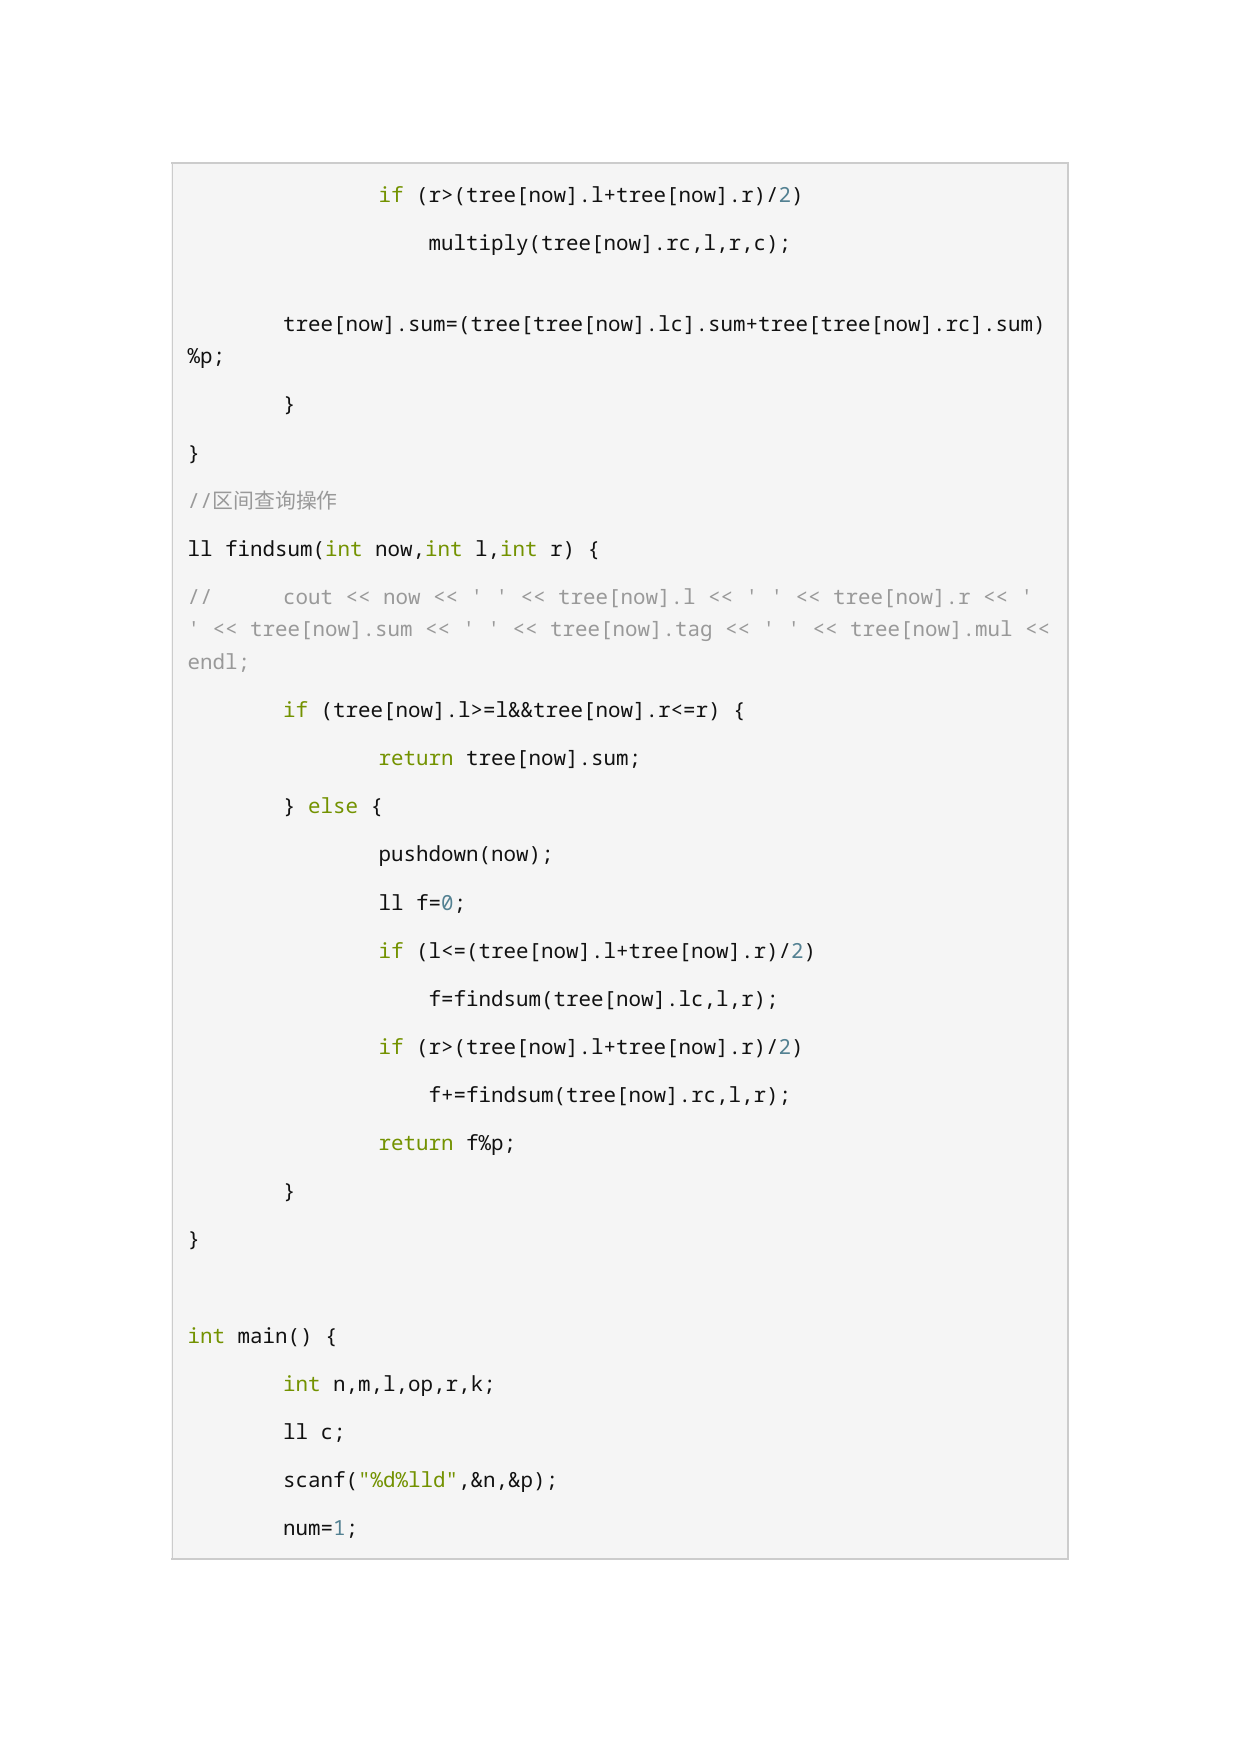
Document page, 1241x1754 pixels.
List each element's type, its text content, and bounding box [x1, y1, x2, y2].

text } [173, 1206, 1067, 1254]
text int main() { [173, 1303, 1067, 1351]
text return tree[now].sum; [173, 725, 1067, 773]
text multiply(tree[now].rc,l,r,c); [173, 210, 1067, 258]
text } [173, 1158, 1067, 1206]
text ll c; [173, 1399, 1067, 1447]
text if (tree[now].l>=l&&tree[now].r<=r) { [173, 677, 1067, 725]
text scanf("%d%lld",&n,&p); [173, 1447, 1067, 1495]
text if (l<=(tree[now].l+tree[now].r)/2) [173, 918, 1067, 966]
text return f%p; [173, 1110, 1067, 1158]
text //区间查询操作 [173, 468, 1067, 516]
text int n,m,l,op,r,k; [173, 1351, 1067, 1399]
text if (r>(tree[now].l+tree[now].r)/2) [173, 164, 1067, 210]
text f=findsum(tree[now].lc,l,r); [173, 966, 1067, 1014]
text tree[now].sum=(tree[tree[now].lc].sum+tree[tree[now].rc].sum)%p; [173, 258, 1067, 371]
text if (r>(tree[now].l+tree[now].r)/2) [173, 1014, 1067, 1062]
text num=1; [173, 1495, 1067, 1558]
text } [173, 419, 1067, 468]
text f+=findsum(tree[now].rc,l,r); [173, 1062, 1067, 1110]
text } else { [173, 773, 1067, 821]
text pushdown(now); [173, 821, 1067, 869]
text ll findsum(int now,int l,int r) { [173, 516, 1067, 564]
text // cout << now << ' ' << tree[now].l << ' ' << tree[now].r << ' ' << tree[now].sum << ' ' << tree[now].tag << ' ' << tree[now].mul << endl; [173, 564, 1067, 677]
text } [173, 371, 1067, 419]
text ll f=0; [173, 869, 1067, 918]
